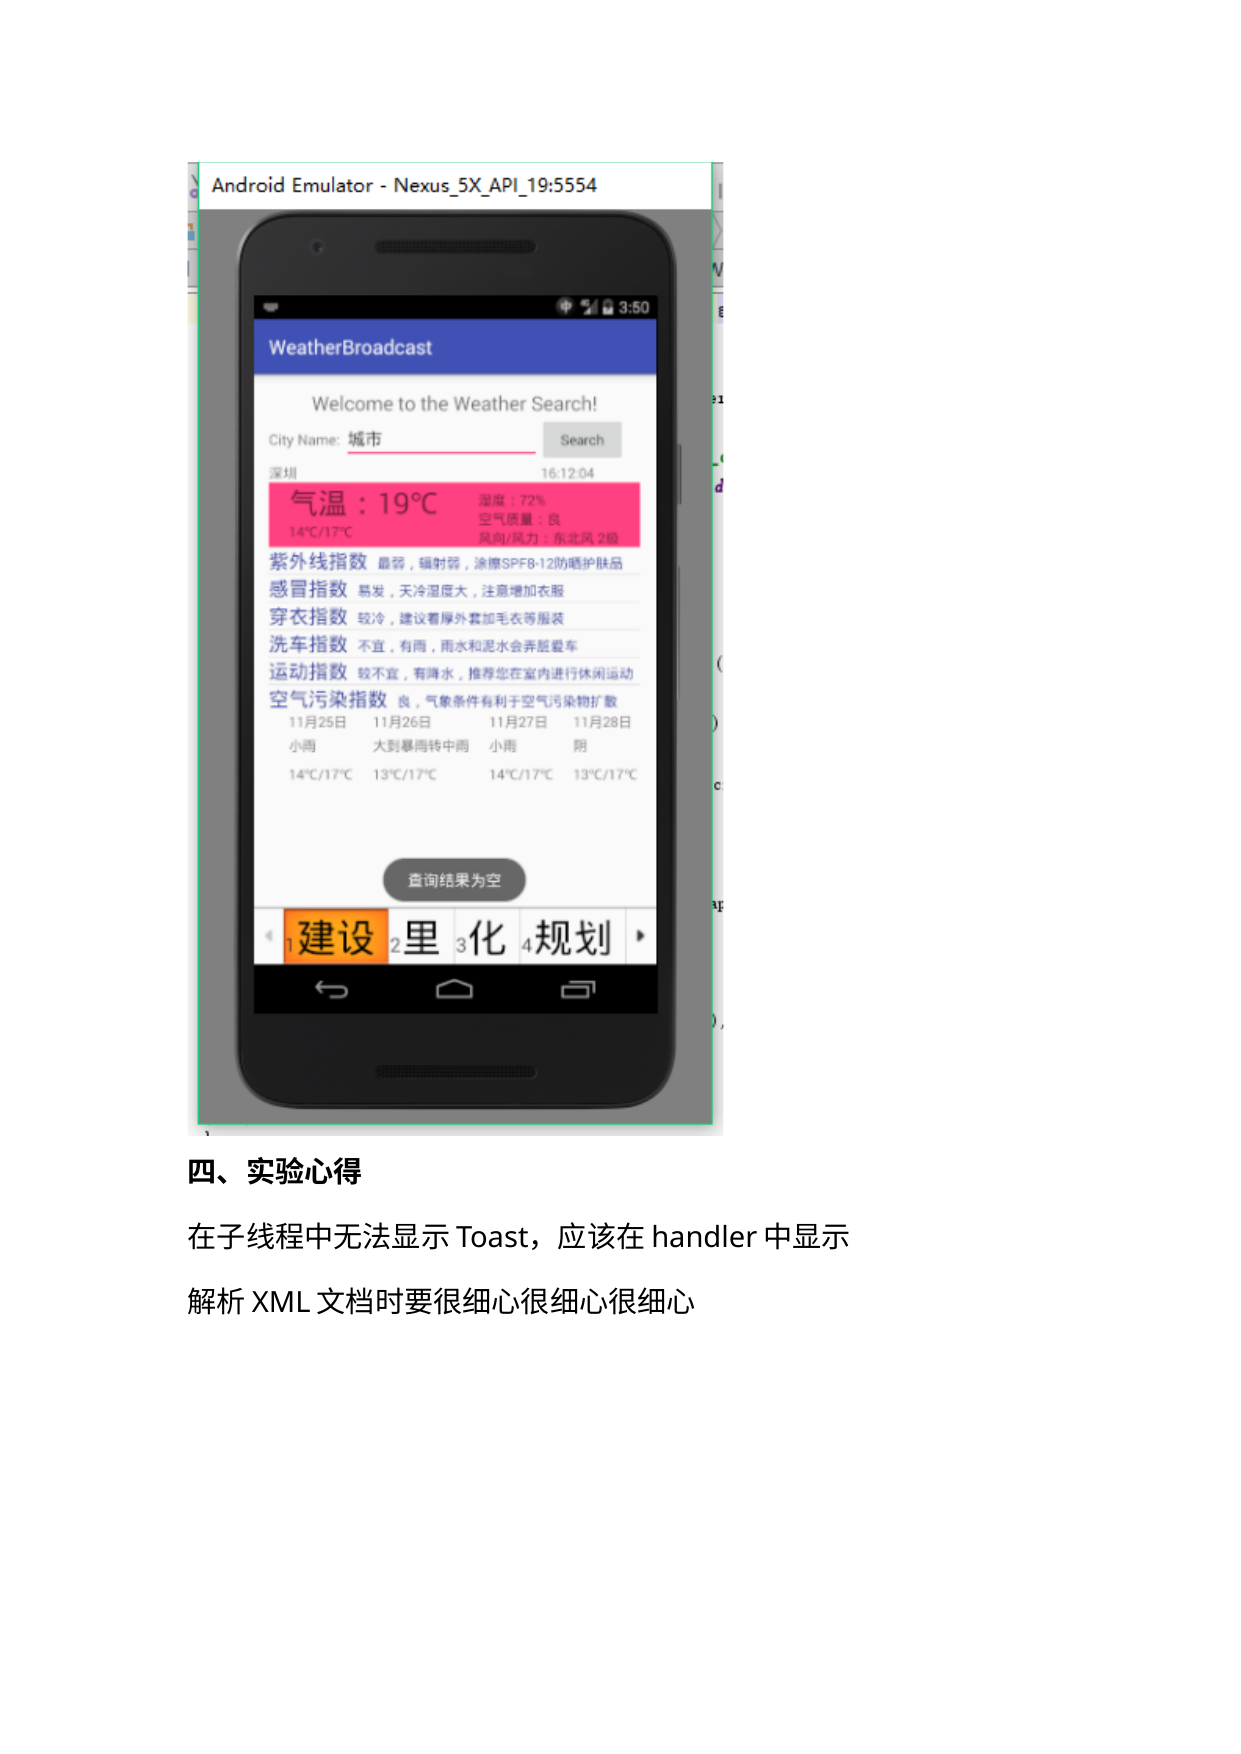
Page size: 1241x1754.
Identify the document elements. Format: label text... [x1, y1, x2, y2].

text 解析XML文档时要很细心很细心很细心 [187, 1267, 1053, 1332]
text 四、实验心得 [187, 1137, 1053, 1202]
text 在子线程中无法显示Toast，应该在handler中显示 [187, 1202, 1053, 1267]
picture [187, 162, 724, 1136]
